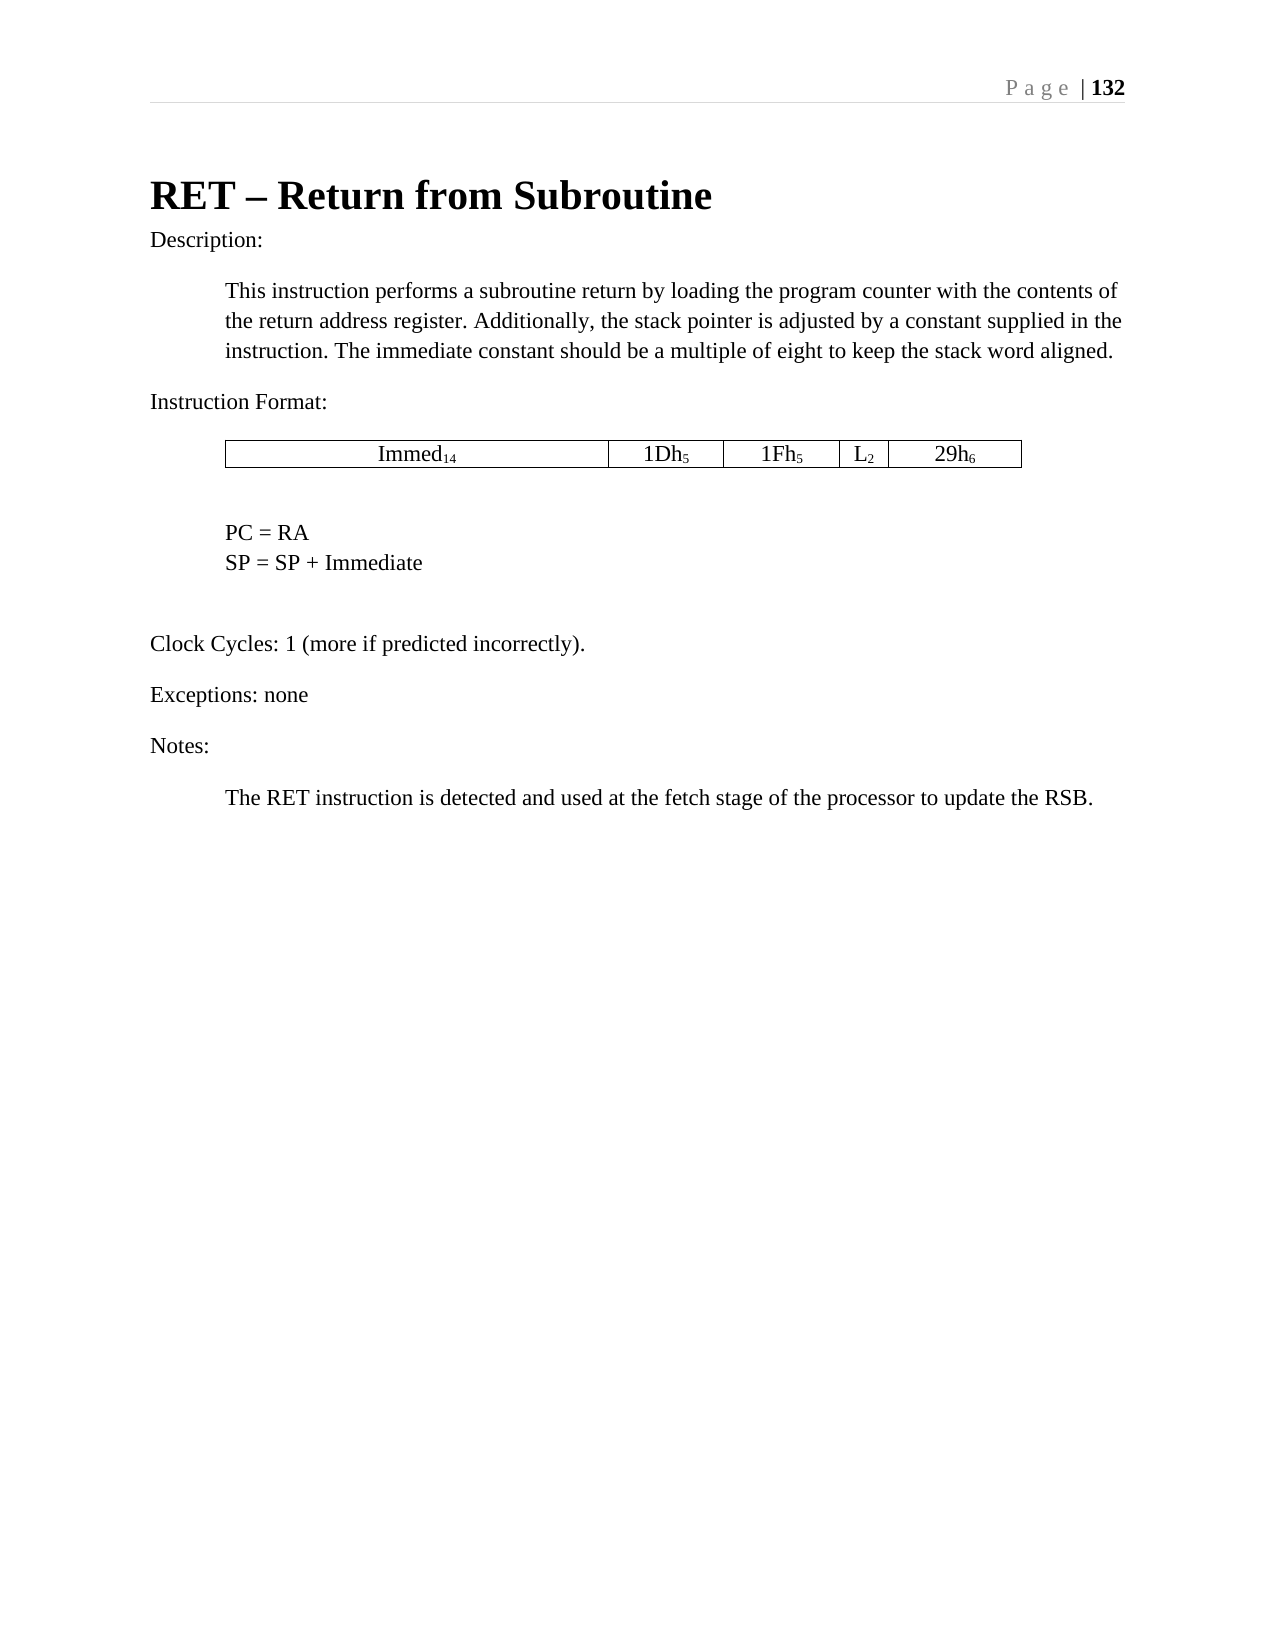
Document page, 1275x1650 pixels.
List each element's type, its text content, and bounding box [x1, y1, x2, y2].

text Exceptions: none [150, 681, 1125, 708]
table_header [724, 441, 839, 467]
text This instruction performs a subroutine return by loading the program counter with the contents of the return address register. Additionally, the stack pointer is adjusted by a constant supplied in the instruction. The immediate constant should be a multiple of eight to keep the stack word aligned. [225, 277, 1125, 364]
text Description: [150, 226, 1125, 252]
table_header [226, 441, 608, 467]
subtitle RET – Return from Subroutine [150, 171, 1125, 219]
text SP = SP + Immediate [225, 549, 1125, 576]
text PC = RA [225, 519, 1125, 545]
text The RET instruction is detected and used at the fetch stage of the processor to update the RSB. [225, 783, 1125, 810]
text Clock Cycles: 1 (more if predicted incorrectly). [150, 630, 1125, 657]
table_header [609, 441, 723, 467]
text Instruction Format: [150, 388, 1125, 415]
text Notes: [150, 732, 1125, 759]
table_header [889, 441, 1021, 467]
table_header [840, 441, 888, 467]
